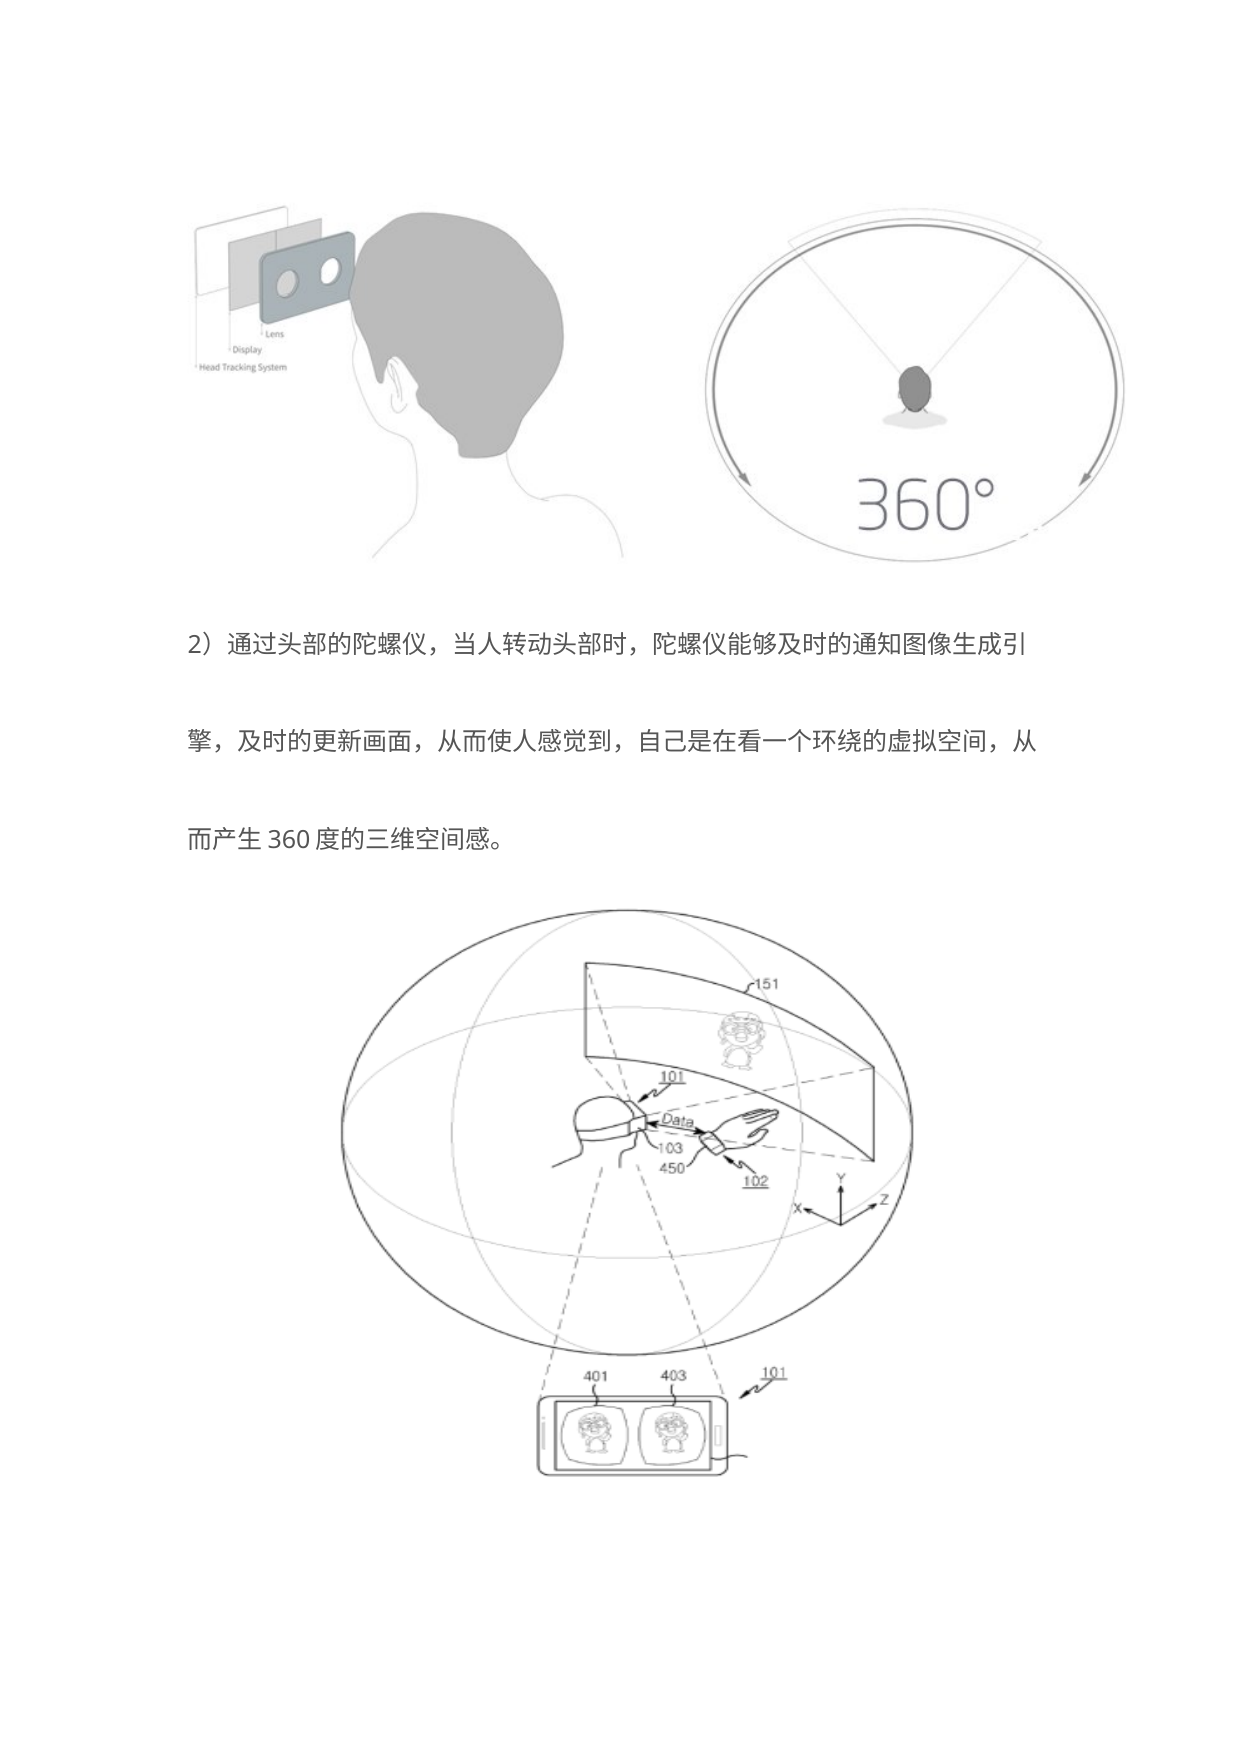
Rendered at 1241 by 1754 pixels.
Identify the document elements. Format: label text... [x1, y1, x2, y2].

picture [256, 887, 984, 1489]
picture [187, 163, 1127, 564]
text 2）通过头部的陀螺仪，当人转动头部时，陀螺仪能够及时的通知图像生成引擎，及时的更新画面，从而使人感觉到，自己是在看一个环绕的虚拟空间，从而产生360度的三维空间感。 [187, 610, 1053, 870]
